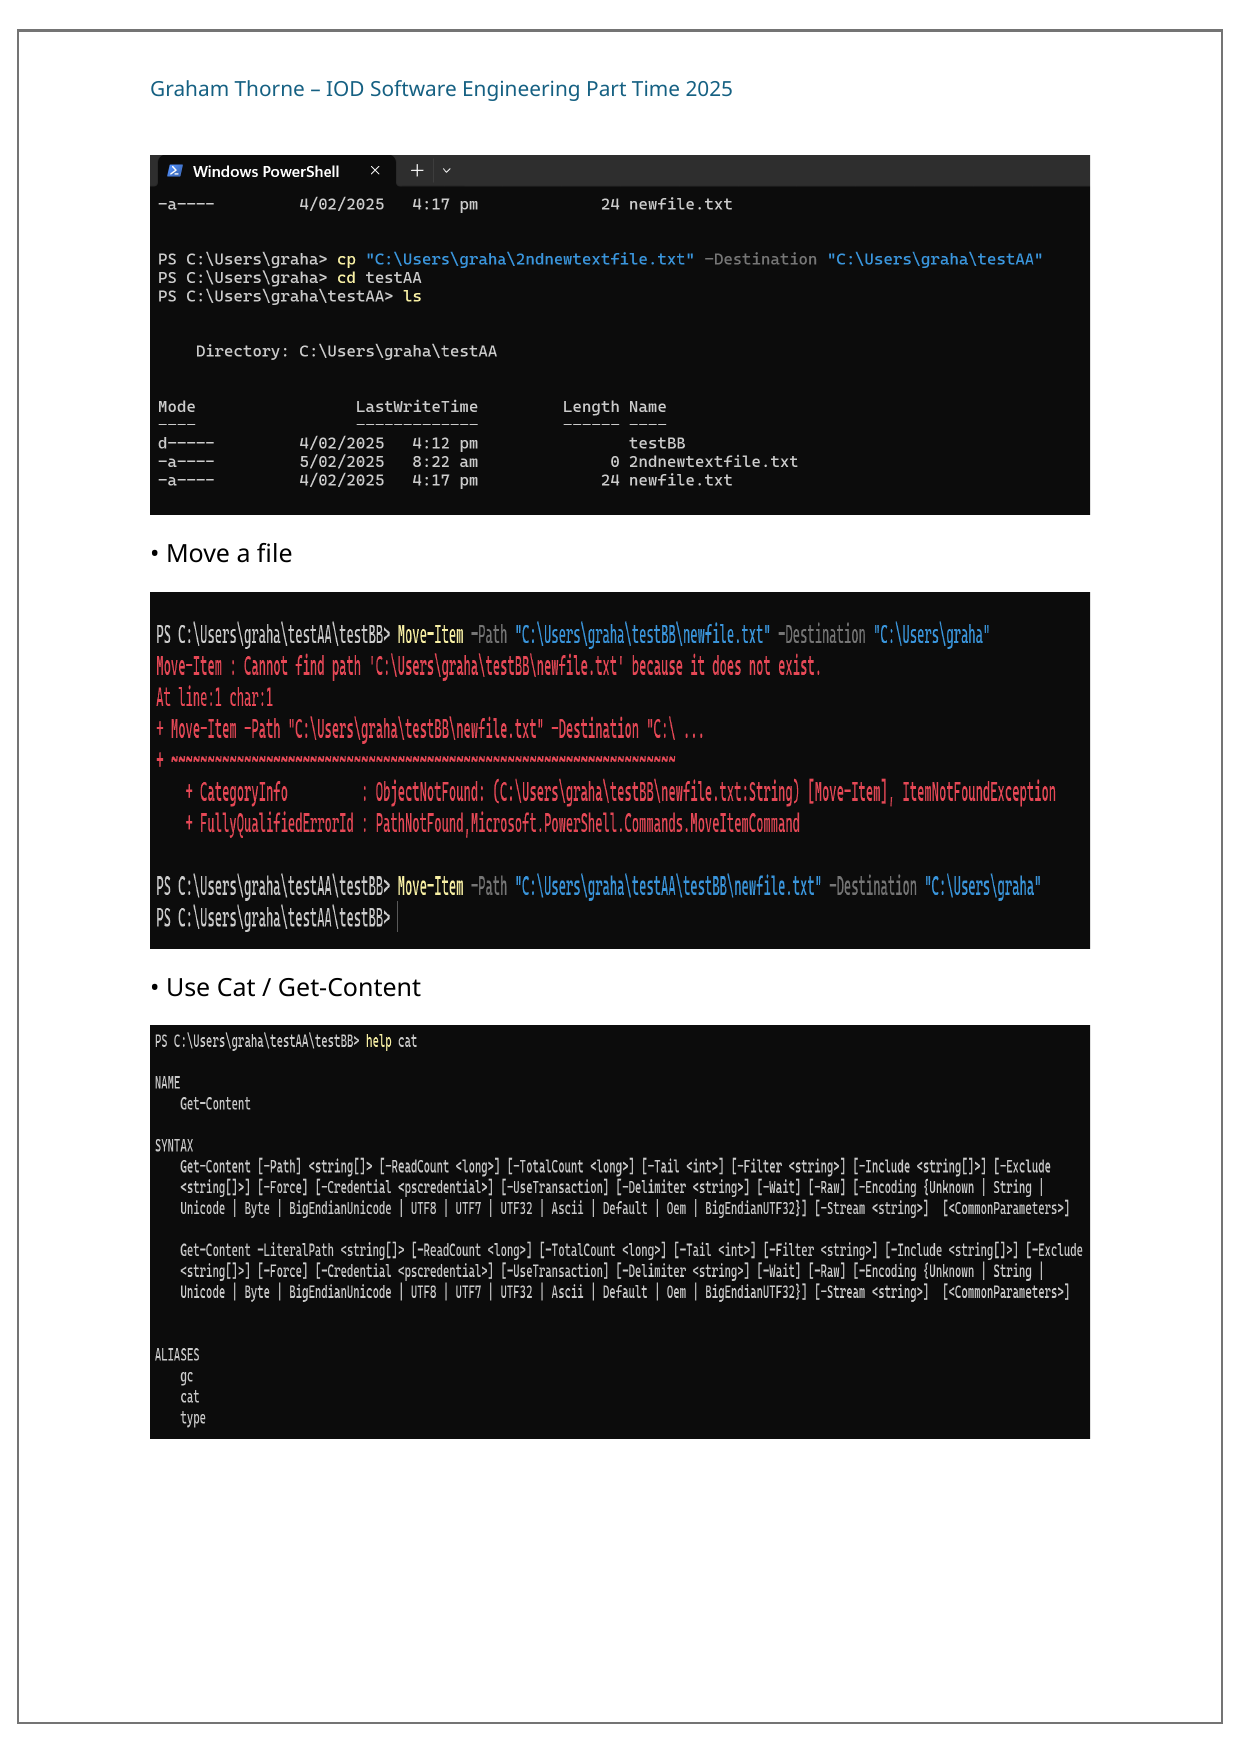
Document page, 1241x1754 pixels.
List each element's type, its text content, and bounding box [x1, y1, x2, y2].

text • Use Cat / Get-Content [150, 970, 1090, 1004]
picture [150, 1025, 1091, 1439]
picture [150, 155, 1091, 515]
text • Move a file [150, 536, 1090, 570]
picture [150, 592, 1091, 949]
